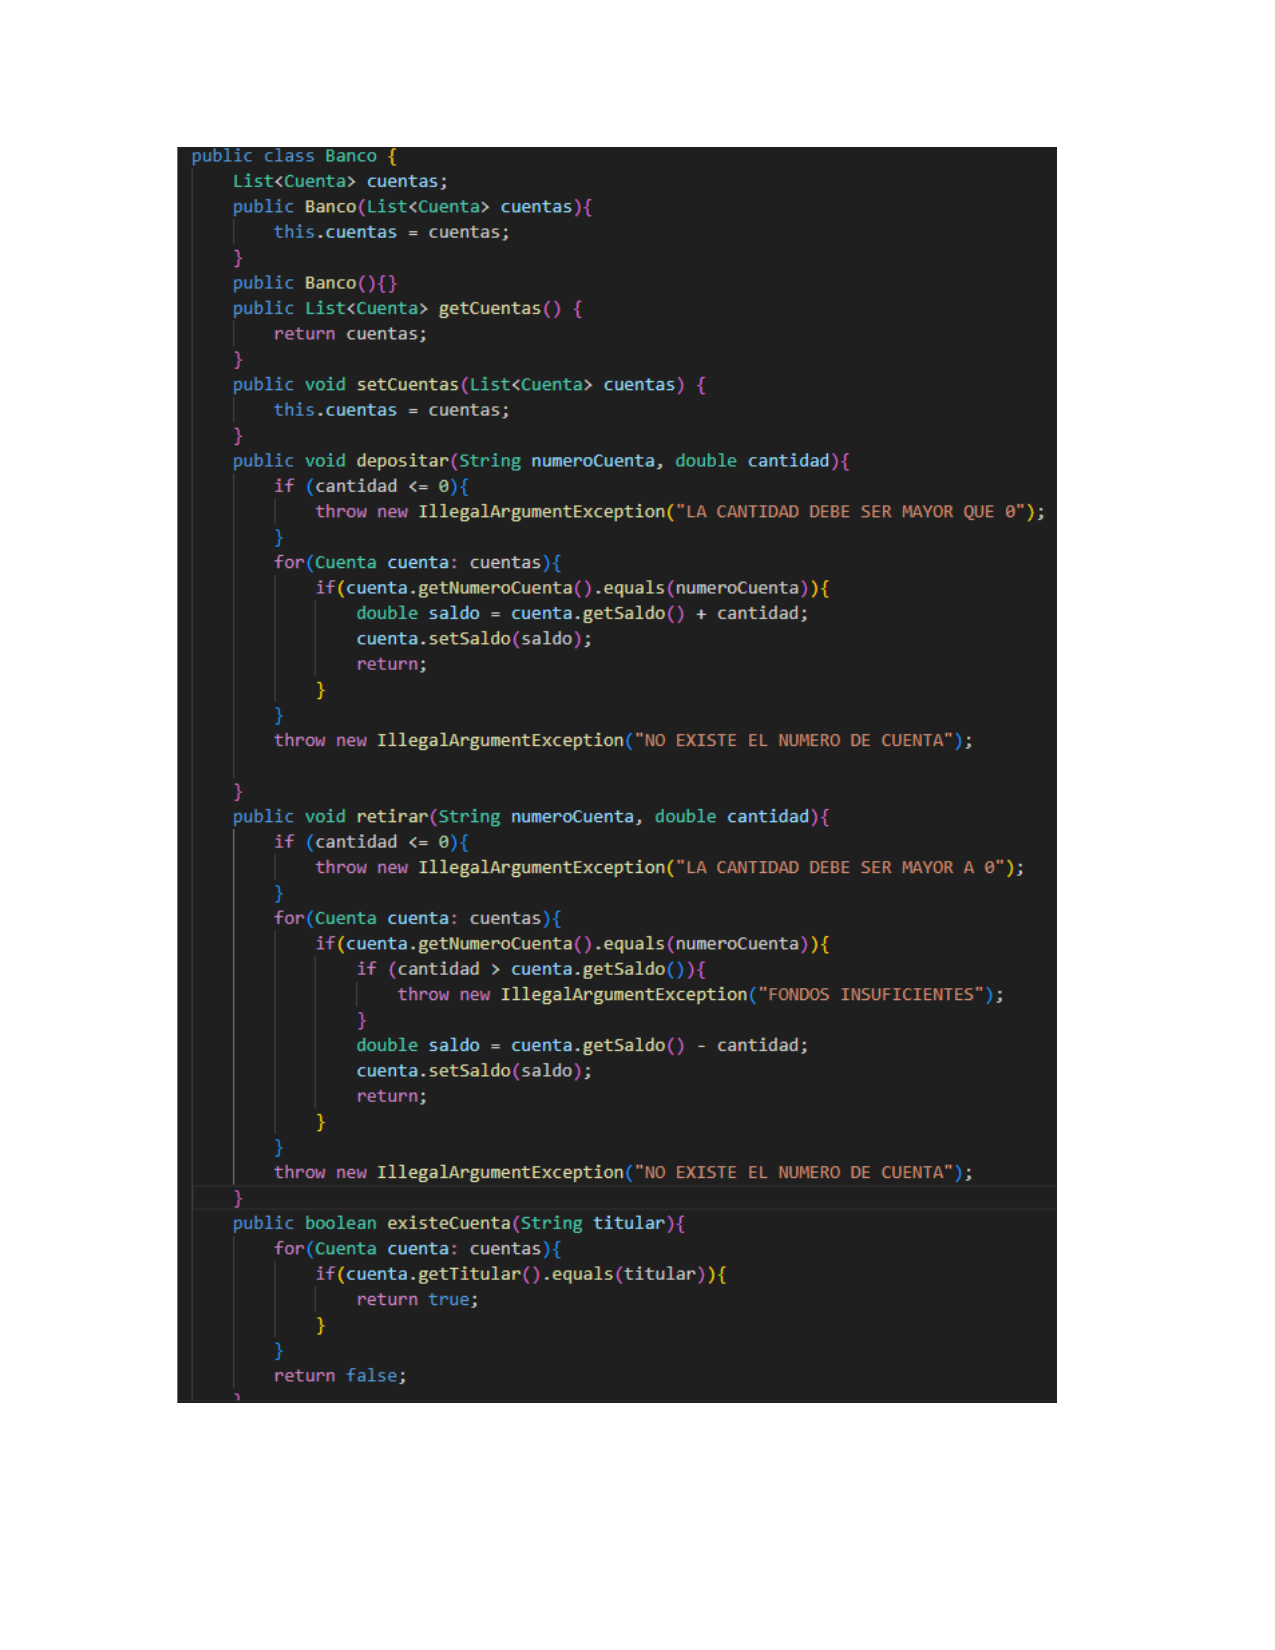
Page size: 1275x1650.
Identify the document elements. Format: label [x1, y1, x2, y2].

picture [177, 147, 1057, 1403]
